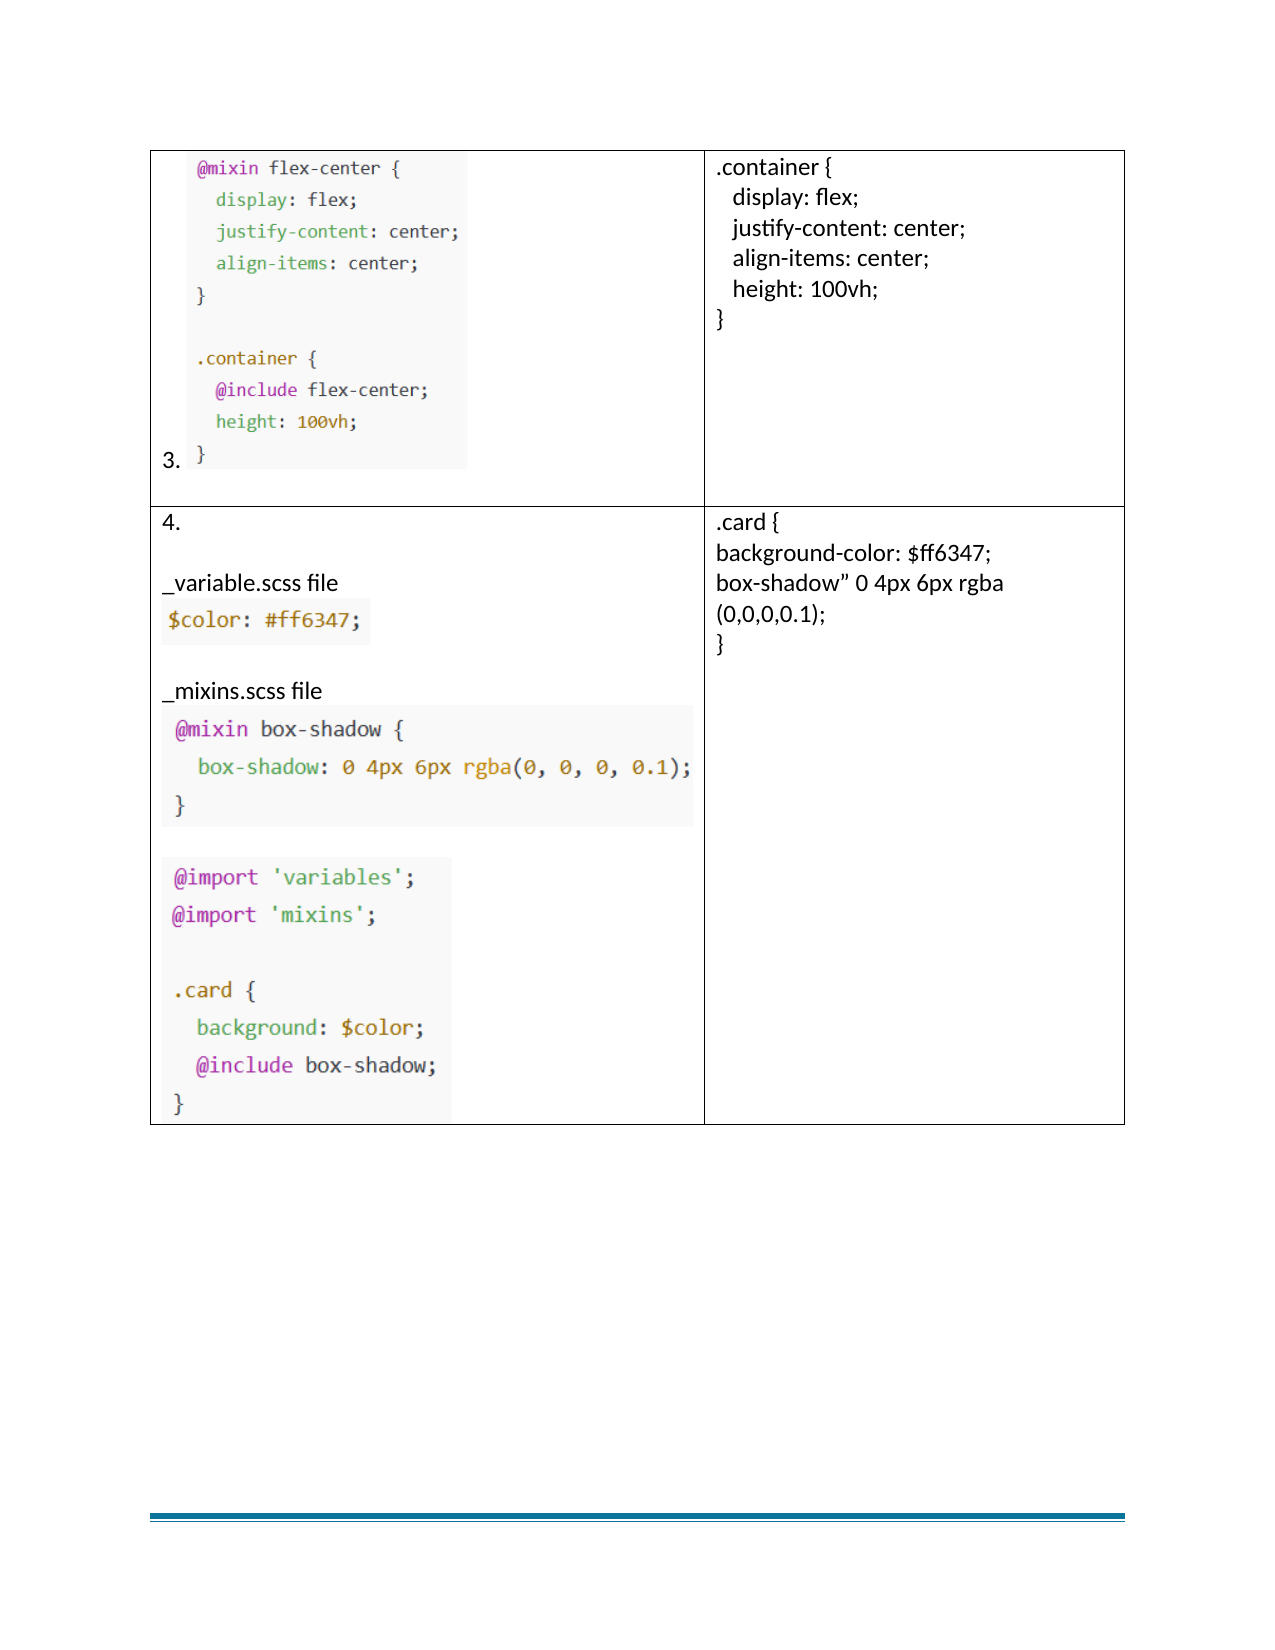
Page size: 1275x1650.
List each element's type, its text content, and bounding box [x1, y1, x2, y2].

table_cell 3. [151, 151, 704, 506]
picture [186, 151, 468, 469]
table_cell .container { display: flex; justify-content: center; align-items: center; height: 100vh; } [705, 151, 1124, 506]
table_cell 4. _variable.scss file _mixins.scss file [151, 507, 704, 1123]
picture [161, 598, 371, 645]
picture [161, 857, 452, 1124]
picture [161, 705, 694, 827]
table_cell .card { background-color: $ff6347; box-shadow” 0 4px 6px rgba (0,0,0,0.1); } [705, 507, 1124, 1123]
